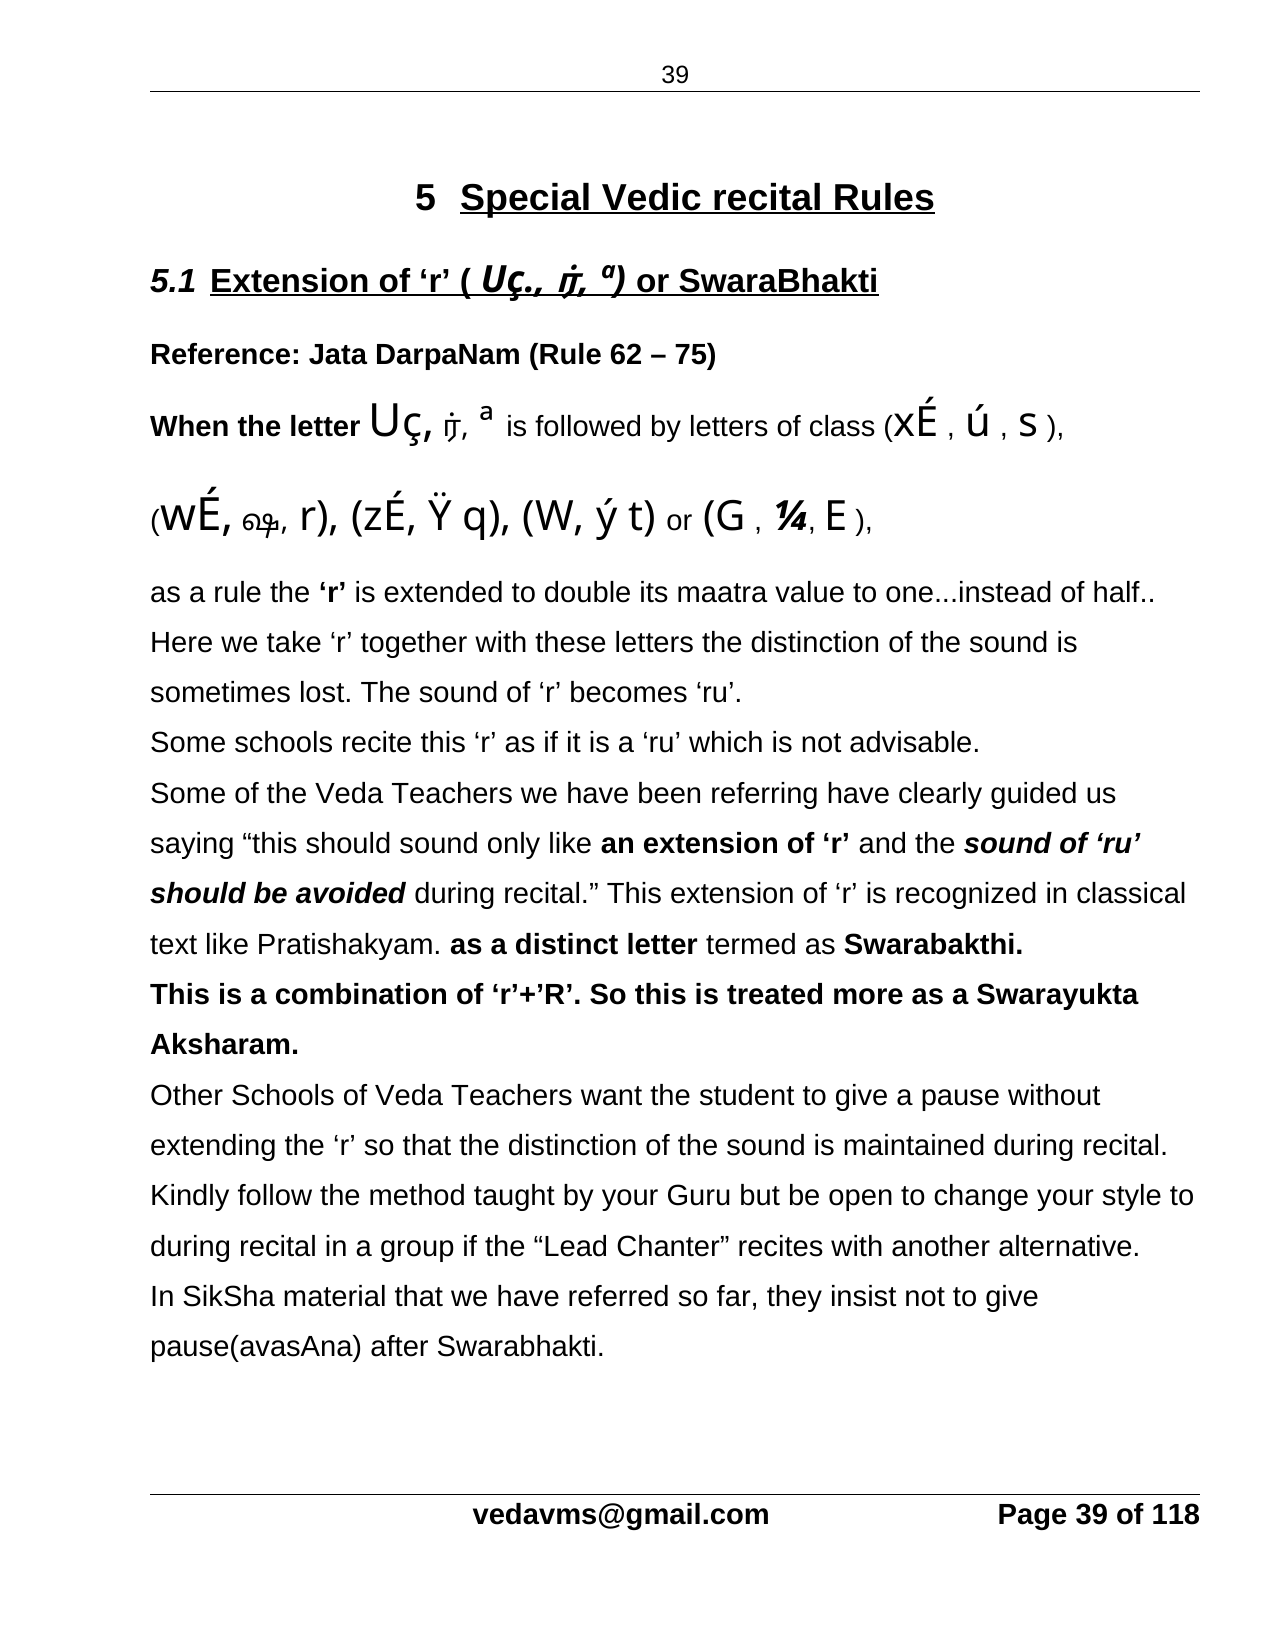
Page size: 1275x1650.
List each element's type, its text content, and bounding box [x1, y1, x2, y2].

text This is a combination of ‘r’+’R’. So this is treated more as a Swarayukta Aksharam. [150, 977, 1200, 1061]
text Some of the Veda Teachers we have been referring have clearly guided us saying “this should sound only like an extension of ‘r’ and the sound of ‘ru’ should be avoided during recital.” This extension of ‘r’ is recognized in classical text like Pratishakyam. as a distinct letter termed as Swarabakthi. [150, 776, 1200, 960]
text Kindly follow the method taught by your Guru but be open to change your style to during recital in a group if the “Lead Chanter” recites with another alternative. [150, 1178, 1200, 1262]
text (wÉ, ஷ, r), (zÉ, Ÿ q), (W, ý t) or (G , ¼, E ), [150, 481, 1200, 543]
subtitle Extension of ‘r’ ( Uç., ர், ª) or SwaraBhakti [150, 252, 1200, 305]
text as a rule the ‘r’ is extended to double its maatra value to one...instead of half.. [150, 574, 1200, 608]
text Here we take ‘r’ together with these letters the distinction of the sound is sometimes lost. The sound of ‘r’ becomes ‘ru’. [150, 625, 1200, 709]
text Other Schools of Veda Teachers want the student to give a pause without extending the ‘r’ so that the distinction of the sound is maintained during recital. [150, 1078, 1200, 1162]
text In SikSha material that we have referred so far, they insist not to give pause(avasAna) after Swarabhakti. [150, 1279, 1200, 1363]
text Reference: Jata DarpaNam (Rule 62 – 75) [150, 337, 1200, 371]
subtitle Special Vedic recital Rules [150, 175, 1200, 218]
text When the letter Uç, ர், ª is followed by letters of class (xÉ , ú , s ), [150, 387, 1200, 450]
text Some schools recite this ‘r’ as if it is a ‘ru’ which is not advisable. [150, 726, 1200, 759]
